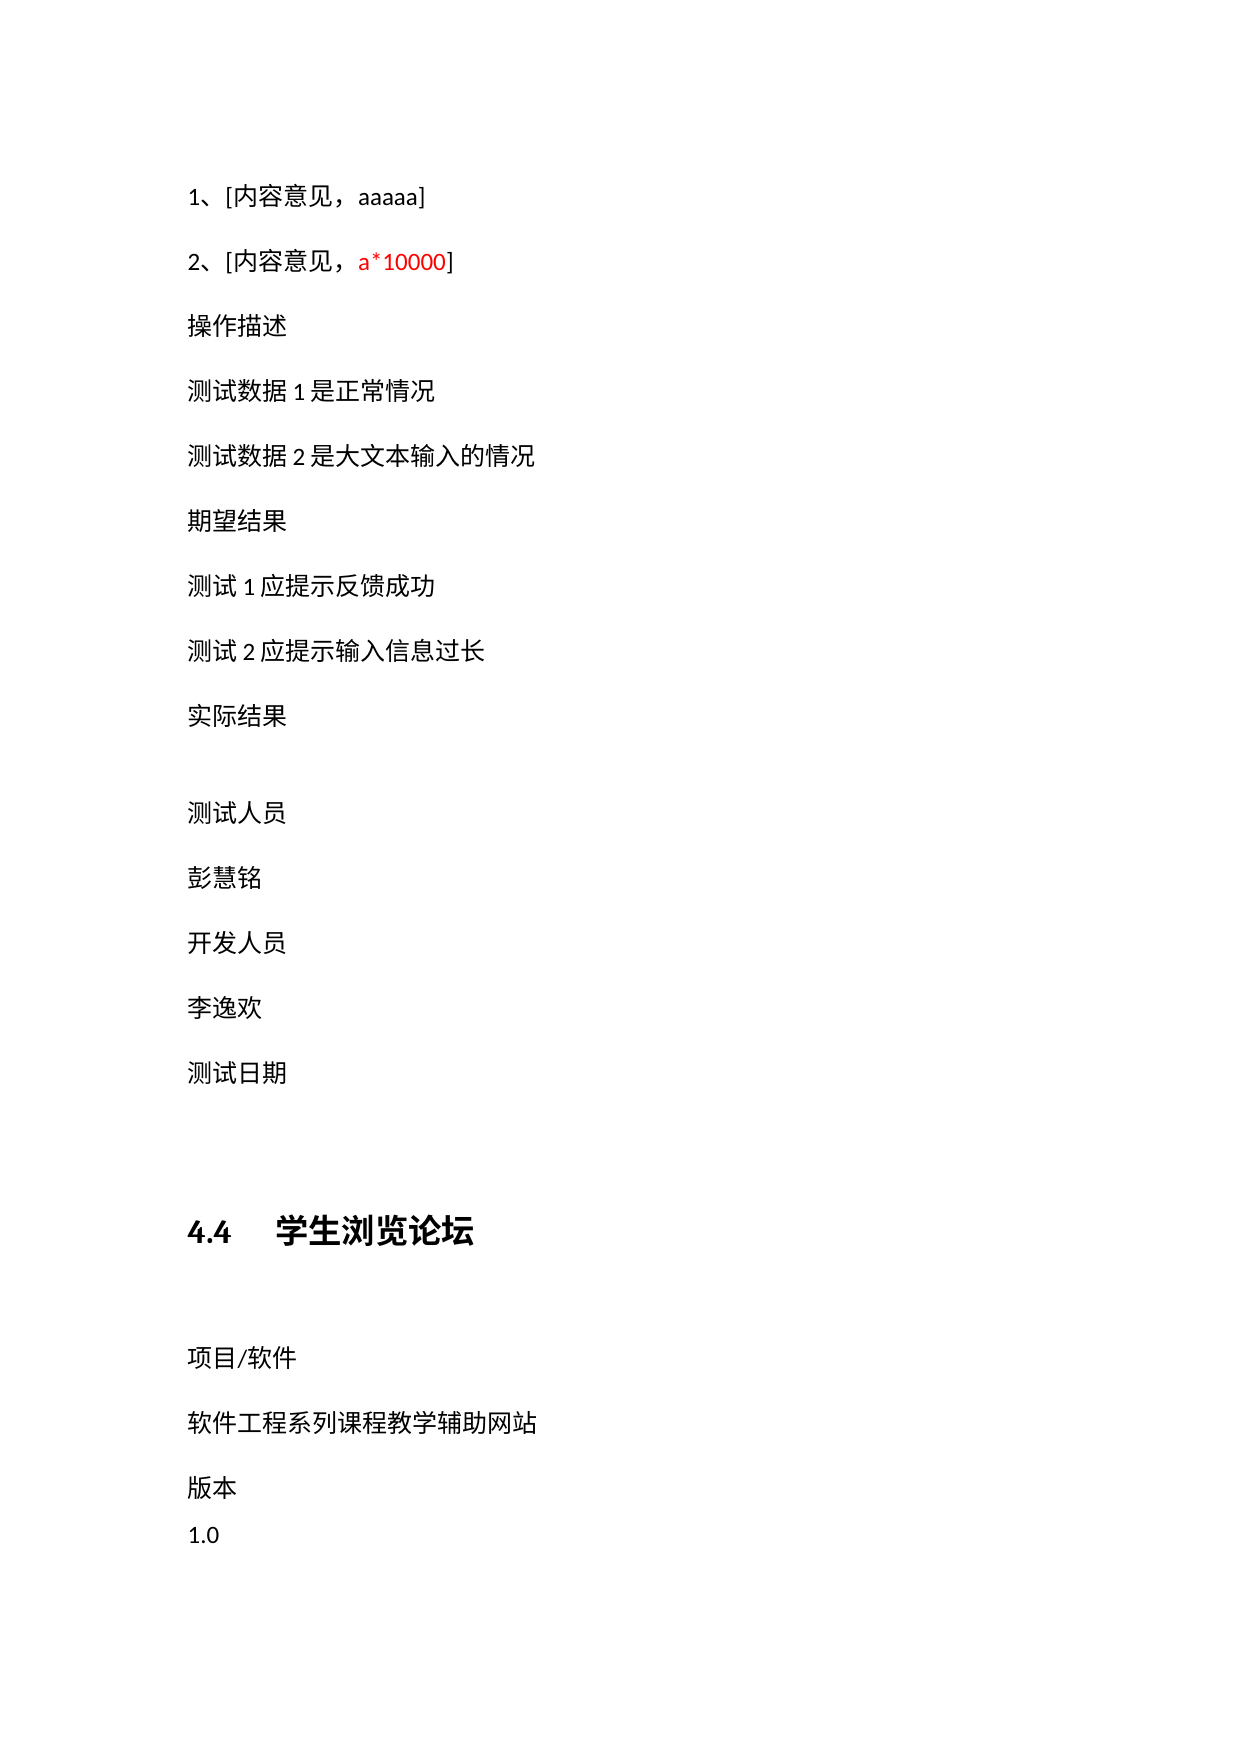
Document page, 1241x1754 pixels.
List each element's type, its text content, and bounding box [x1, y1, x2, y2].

subtitle 学生浏览论坛 [187, 1197, 1053, 1262]
